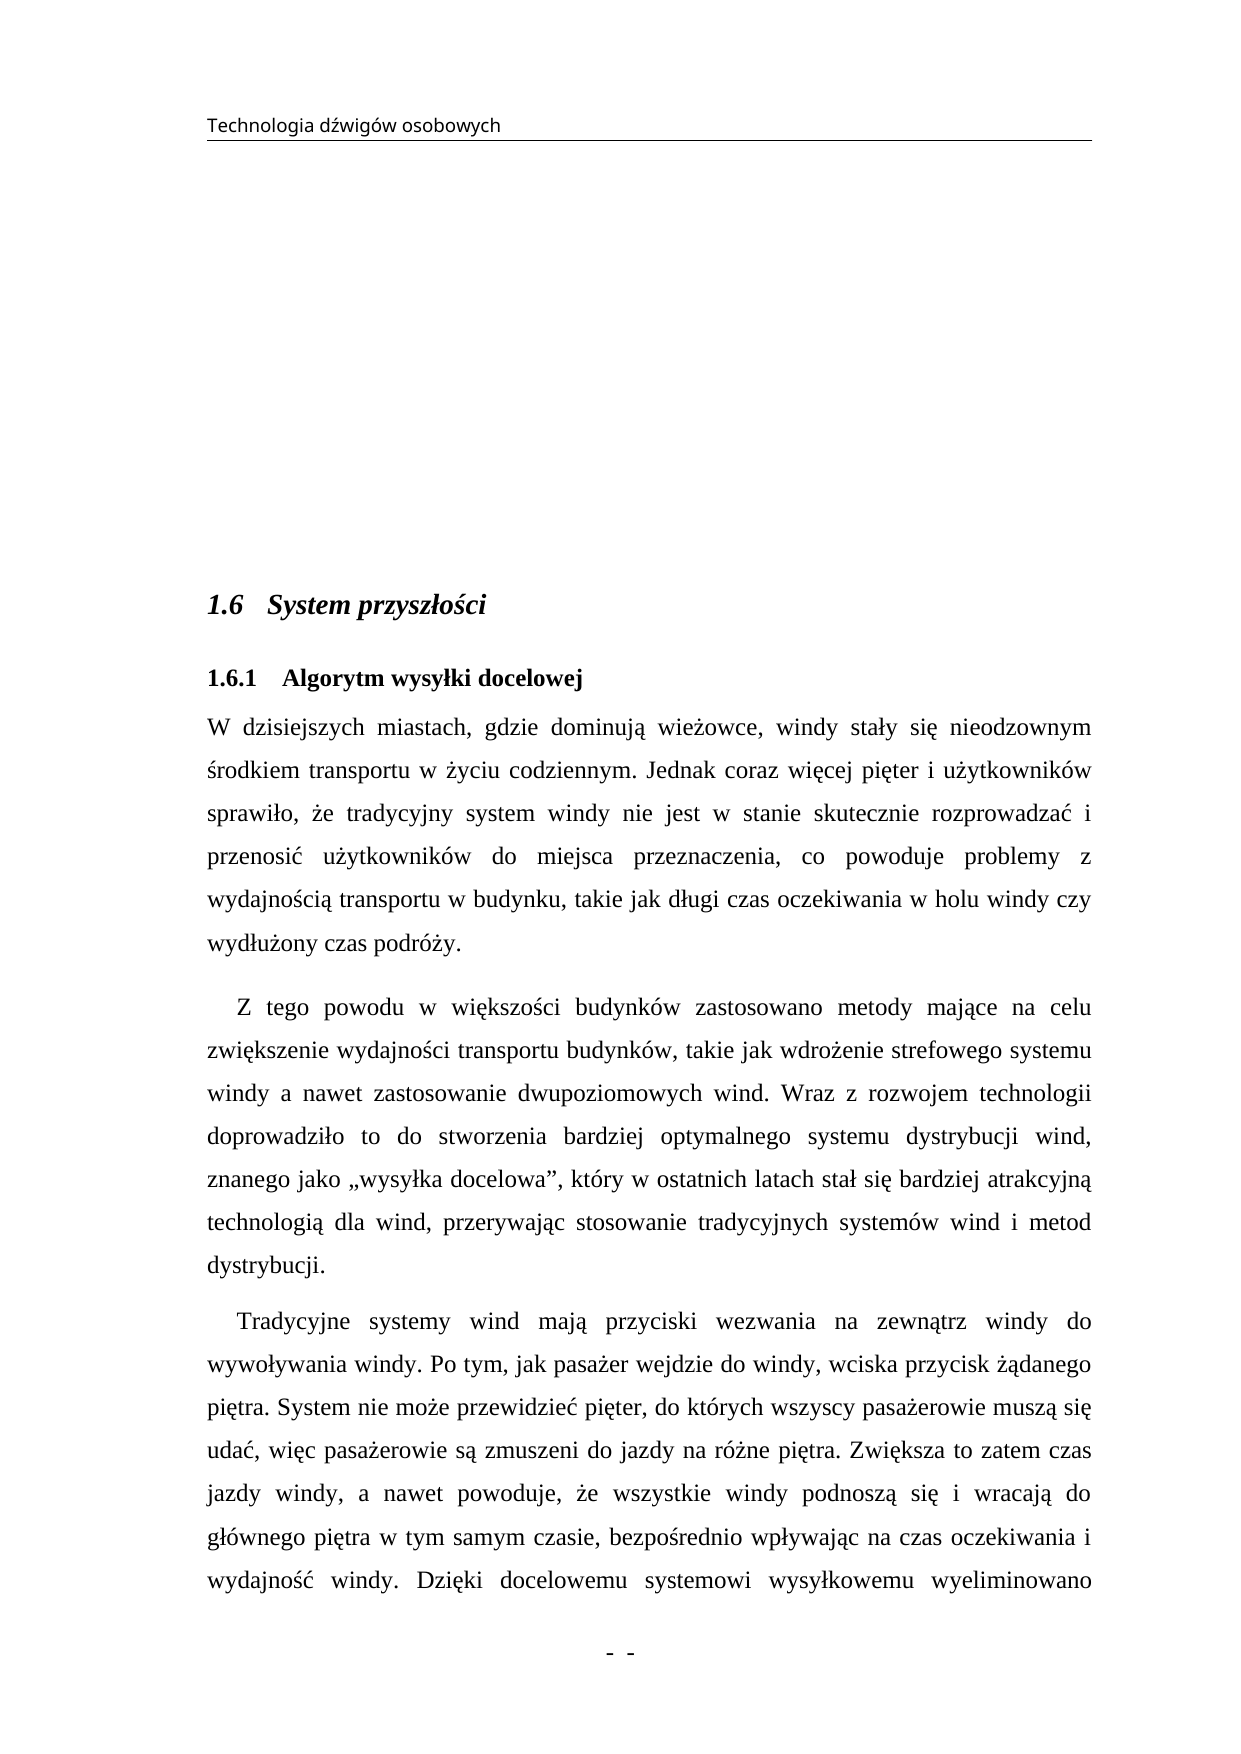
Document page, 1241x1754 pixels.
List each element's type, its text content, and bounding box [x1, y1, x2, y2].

text Z tego powodu w większości budynków zastosowano metody mające na celu zwiększenie wydajności transportu budynków, takie jak wdrożenie strefowego systemu windy a nawet zastosowanie dwupoziomowych wind. Wraz z rozwojem technologii doprowadziło to do stworzenia bardziej optymalnego systemu dystrybucji wind, znanego jako „wysyłka docelowa”, który w ostatnich latach stał się bardziej atrakcyjną technologią dla wind, przerywając stosowanie tradycyjnych systemów wind i metod dystrybucji. [207, 992, 1092, 1279]
subtitle Algorytm wysyłki docelowej [207, 663, 1092, 691]
subtitle System przyszłości [207, 587, 1092, 621]
text W dzisiejszych miastach, gdzie dominują wieżowce, windy stały się nieodzownym środkiem transportu w życiu codziennym. Jednak coraz więcej pięter i użytkowników sprawiło, że tradycyjny system windy nie jest w stanie skutecznie rozprowadzać i przenosić użytkowników do miejsca przeznaczenia, co powoduje problemy z wydajnością transportu w budynku, takie jak długi czas oczekiwania w holu windy czy wydłużony czas podróży. [207, 712, 1092, 956]
